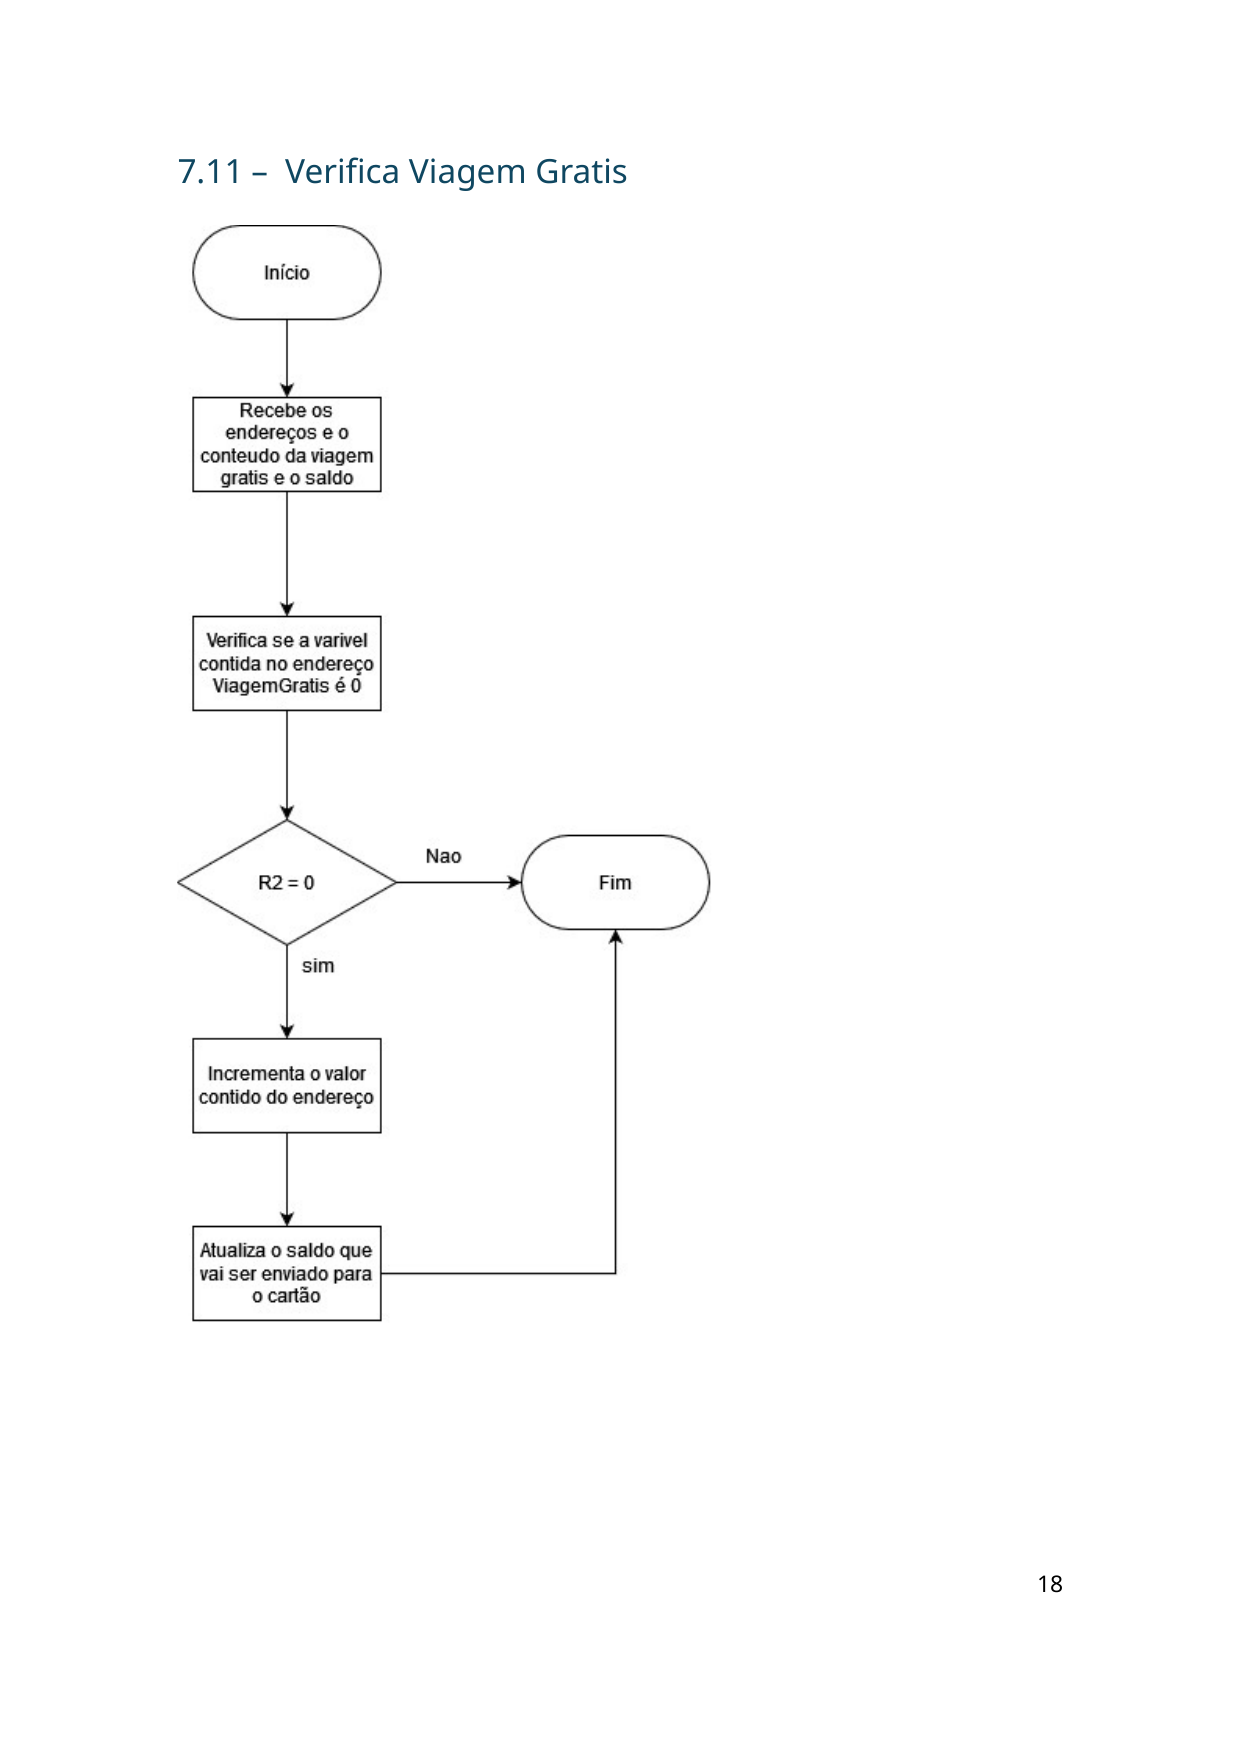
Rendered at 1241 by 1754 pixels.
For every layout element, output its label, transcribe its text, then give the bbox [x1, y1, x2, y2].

subtitle – Verifica Viagem Gratis [177, 148, 1063, 193]
picture [177, 225, 712, 1323]
